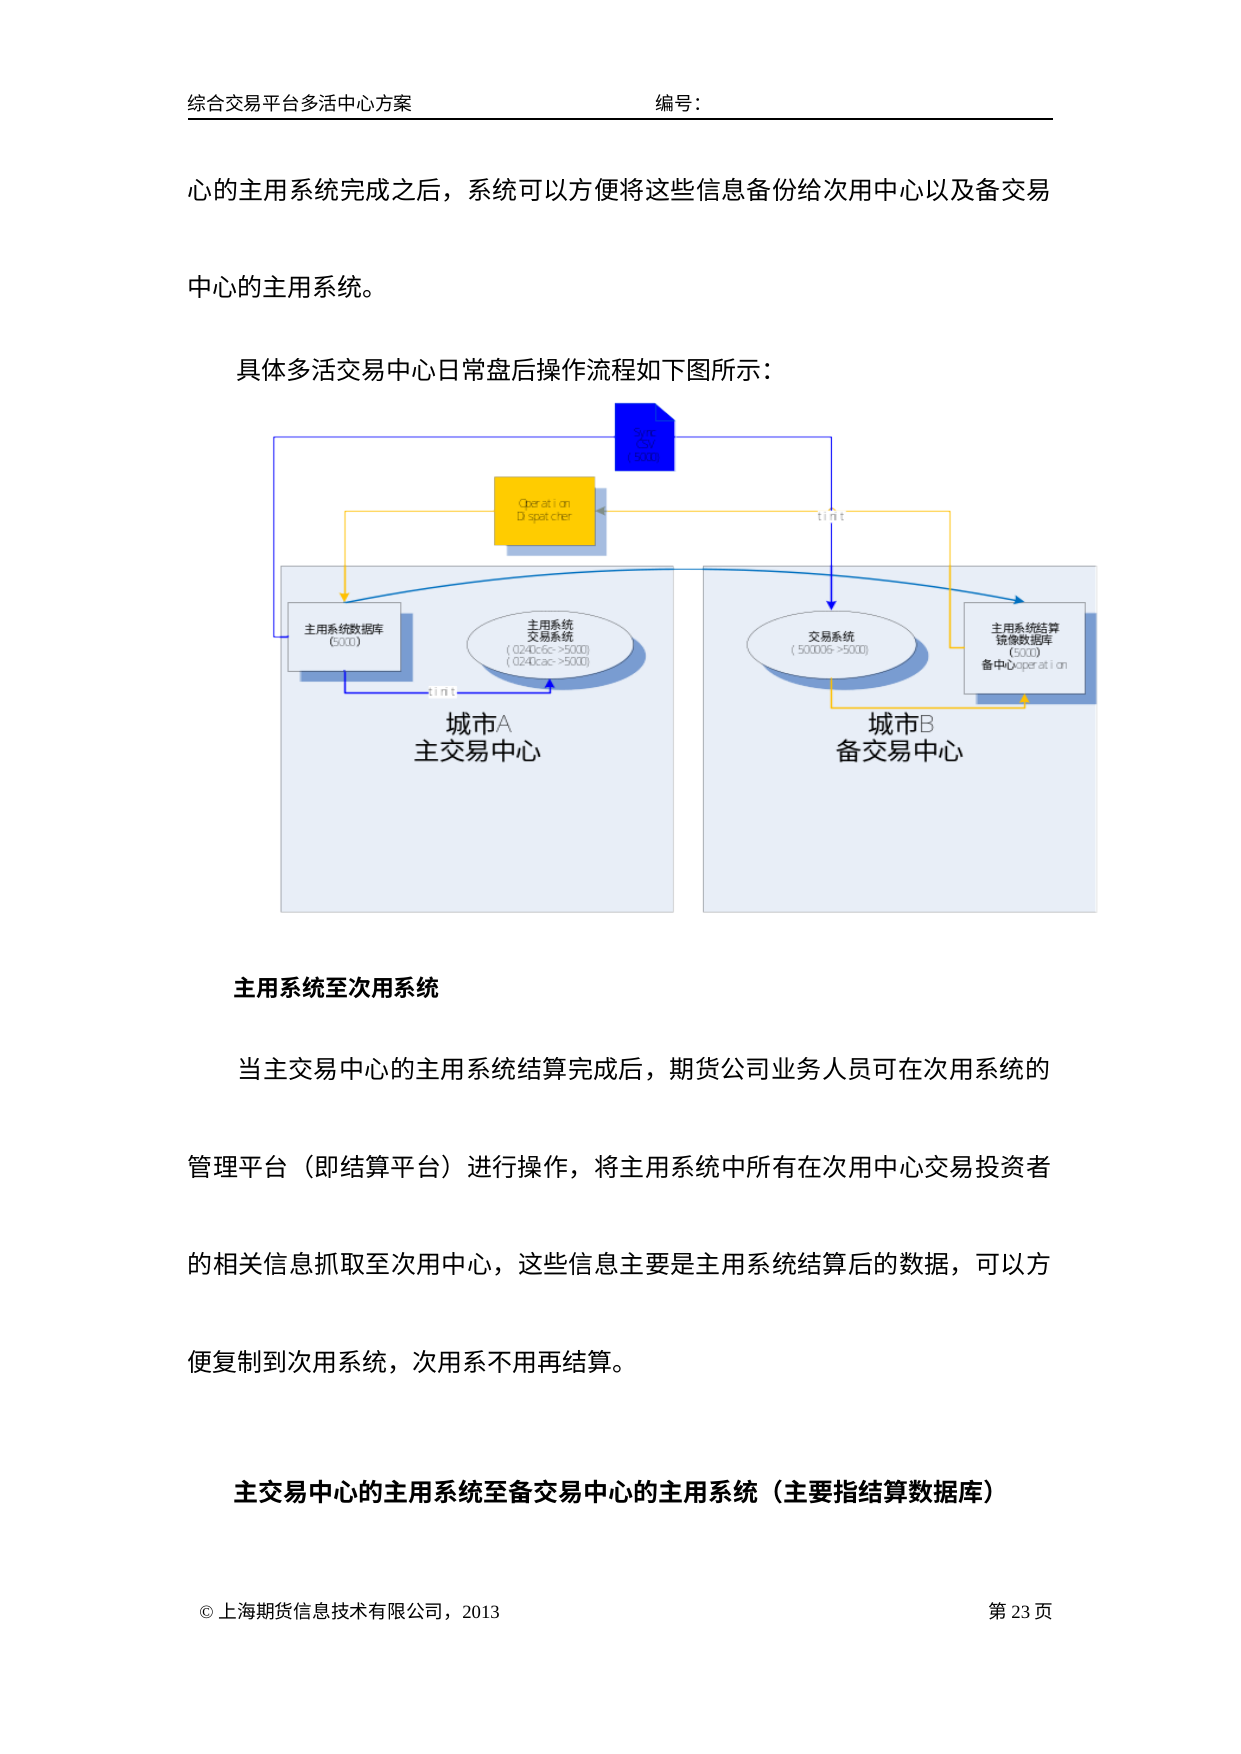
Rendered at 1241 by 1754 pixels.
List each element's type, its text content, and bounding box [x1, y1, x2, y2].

text 具体多活交易中心日常盘后操作流程如下图所示： [187, 336, 1053, 401]
text 主用系统至次用系统 [233, 401, 1053, 1019]
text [187, 156, 1053, 318]
text 主交易中心的主用系统至备交易中心的主用系统（主要指结算数据库） [233, 1458, 1053, 1523]
text 当主交易中心的主用系统结算完成后，期货公司业务人员可在次用系统的管理平台（即结算平台）进行操作，将主用系统中所有在次用中心交易投资者的相关信息抓取至次用中心，这些信息主要是主用系统结算后的数据，可以方便复制到次用系统，次用系不用再结算。 [187, 1036, 1053, 1393]
